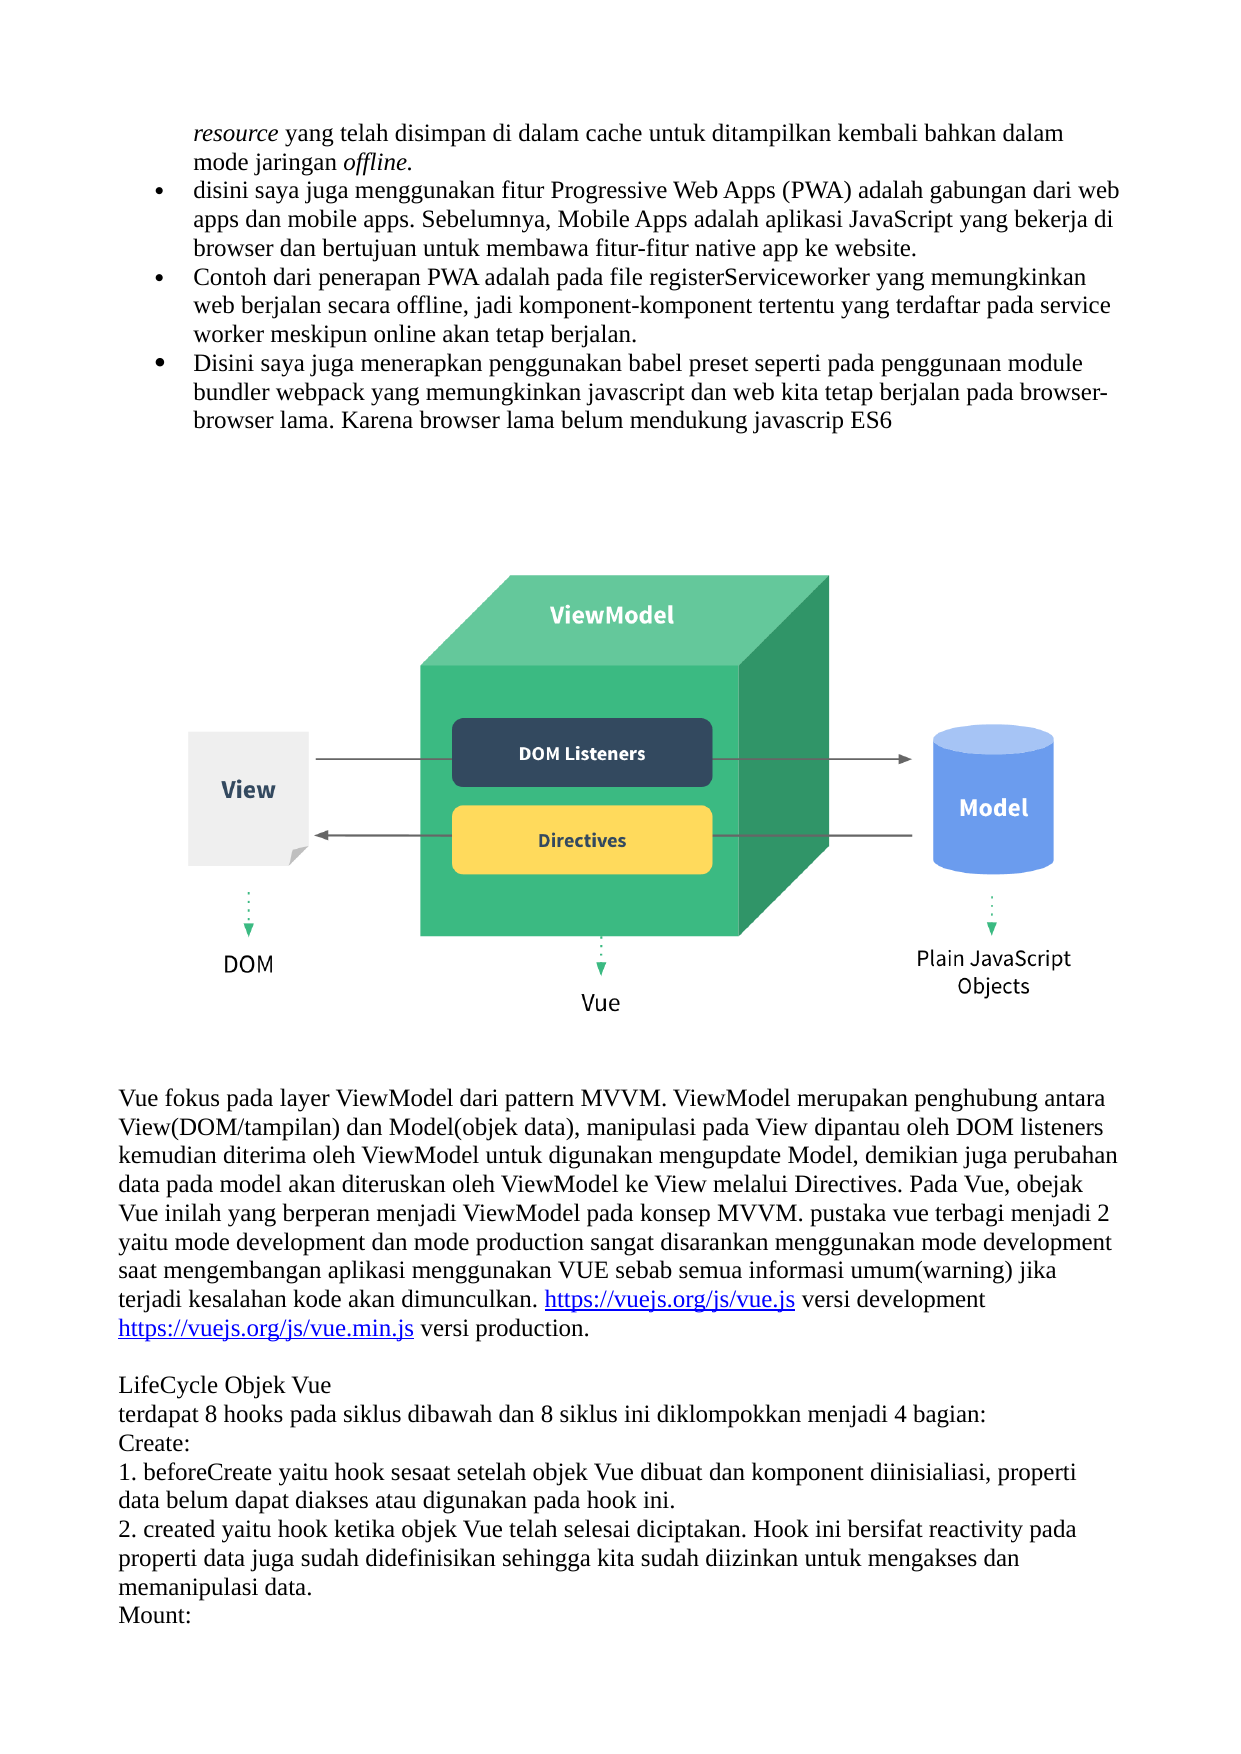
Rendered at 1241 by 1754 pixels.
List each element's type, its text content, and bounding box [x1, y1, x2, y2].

text Create: [118, 1428, 1122, 1457]
text Mount: [118, 1600, 1122, 1629]
text 1. beforeCreate yaitu hook sesaat setelah objek Vue dibuat dan komponent diinisialiasi, properti data belum dapat diakses atau digunakan pada hook ini. [118, 1457, 1122, 1514]
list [156, 118, 1122, 176]
picture [118, 520, 1123, 1054]
list disini saya juga menggunakan fitur Progressive Web Apps (PWA) adalah gabungan dari web apps dan mobile apps. Sebelumnya, Mobile Apps adalah aplikasi JavaScript yang bekerja di browser dan bertujuan untuk membawa fitur-fitur native app ke website. [156, 176, 1122, 262]
text Vue fokus pada layer ViewModel dari pattern MVVM. ViewModel merupakan penghubung antara View(DOM/tampilan) dan Model(objek data), manipulasi pada View dipantau oleh DOM listeners kemudian diterima oleh ViewModel untuk digunakan mengupdate Model, demikian juga perubahan data pada model akan diteruskan oleh ViewModel ke View melalui Directives. Pada Vue, obejak Vue inilah yang berperan menjadi ViewModel pada konsep MVVM. pustaka vue terbagi menjadi 2 yaitu mode development dan mode production sangat disarankan menggunakan mode development saat mengembangan aplikasi menggunakan VUE sebab semua informasi umum(warning) jika terjadi kesalahan kode akan dimunculkan. https://vuejs.org/js/vue.js versi development https://vuejs.org/js/vue.min.js versi production. [118, 1083, 1122, 1342]
list Disini saya juga menerapkan penggunakan babel preset seperti pada penggunaan module bundler webpack yang memungkinkan javascript dan web kita tetap berjalan pada browser-browser lama. Karena browser lama belum mendukung javascrip ES6 [156, 348, 1122, 434]
list Contoh dari penerapan PWA adalah pada file registerServiceworker yang memungkinkan web berjalan secara offline, jadi komponent-komponent tertentu yang terdaftar pada service worker meskipun online akan tetap berjalan. [156, 262, 1122, 348]
text LifeCycle Objek Vue [118, 1370, 1122, 1399]
text terdapat 8 hooks pada siklus dibawah dan 8 siklus ini diklompokkan menjadi 4 bagian: [118, 1399, 1122, 1428]
text 2. created yaitu hook ketika objek Vue telah selesai diciptakan. Hook ini bersifat reactivity pada properti data juga sudah didefinisikan sehingga kita sudah diizinkan untuk mengakses dan memanipulasi data. [118, 1514, 1122, 1600]
